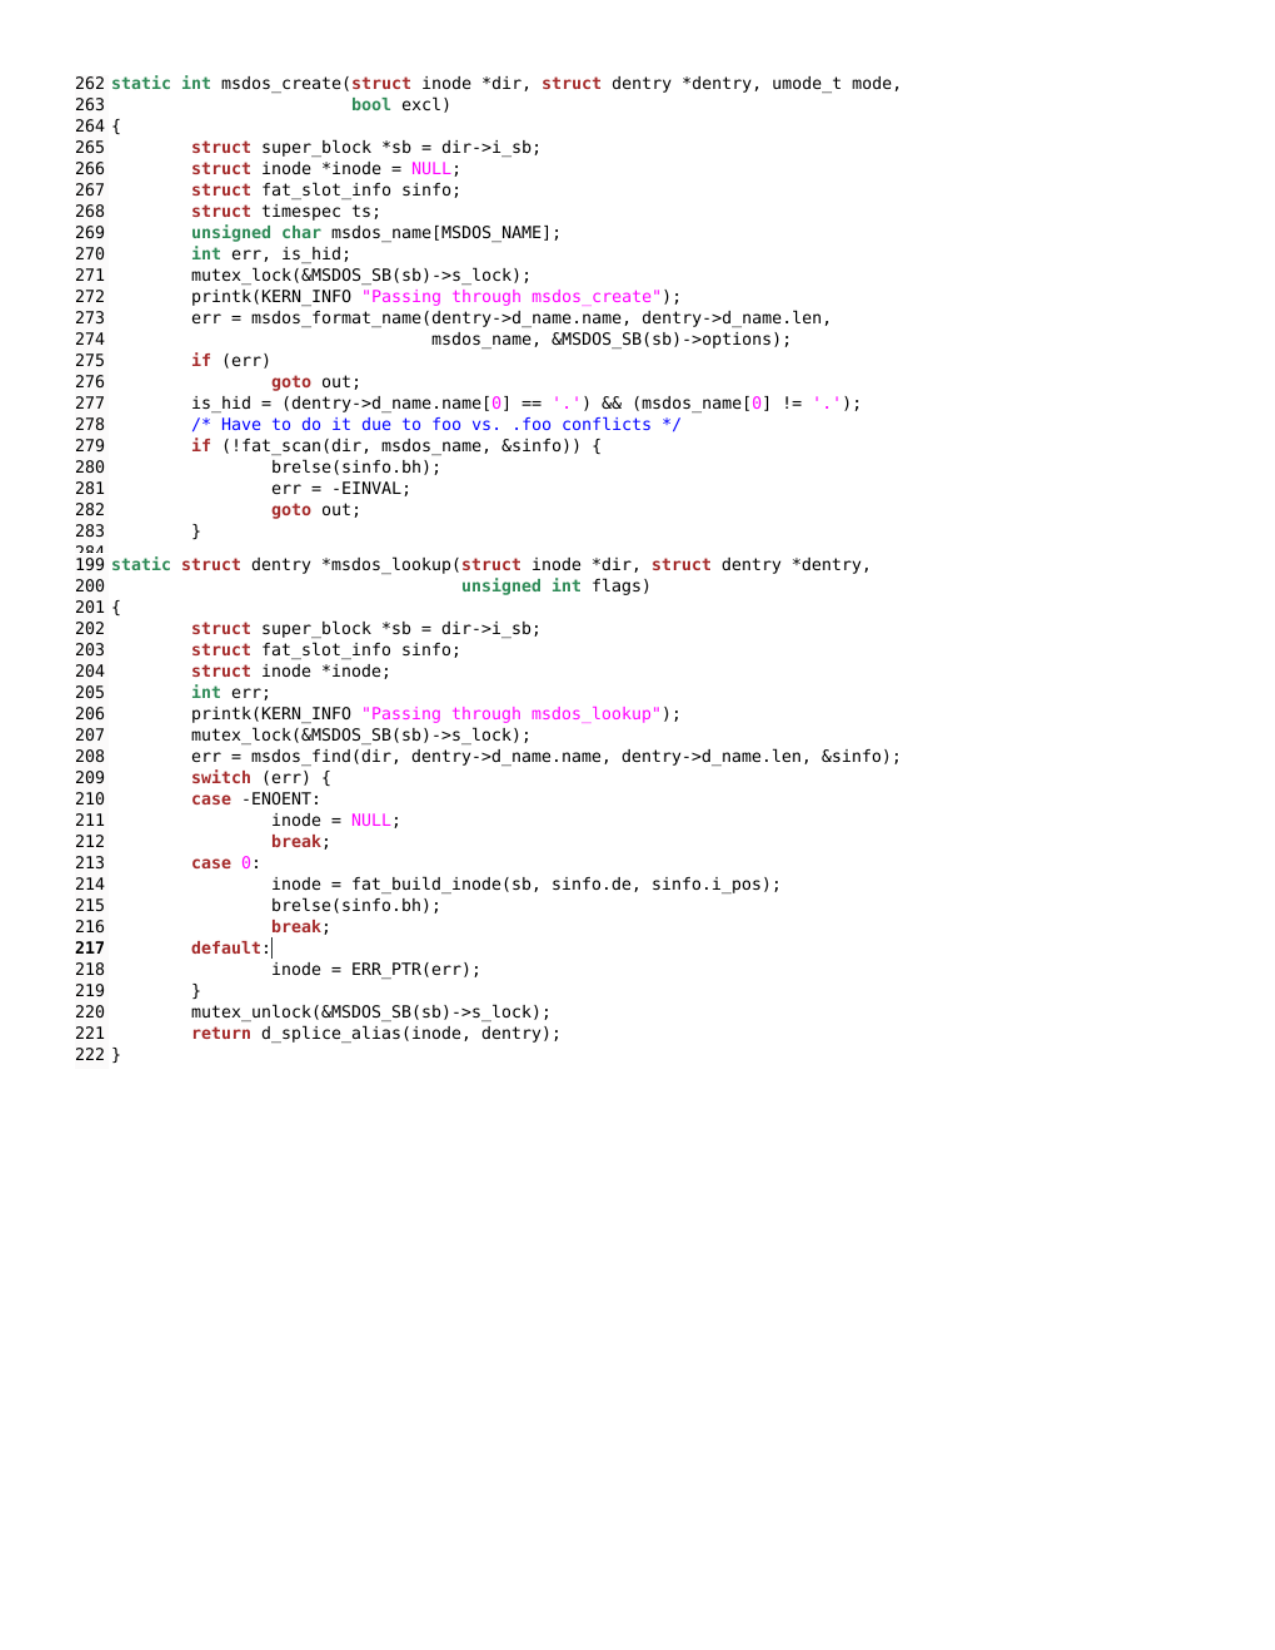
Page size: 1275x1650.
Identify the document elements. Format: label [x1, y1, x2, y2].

picture [75, 75, 1025, 553]
picture [75, 554, 933, 1069]
